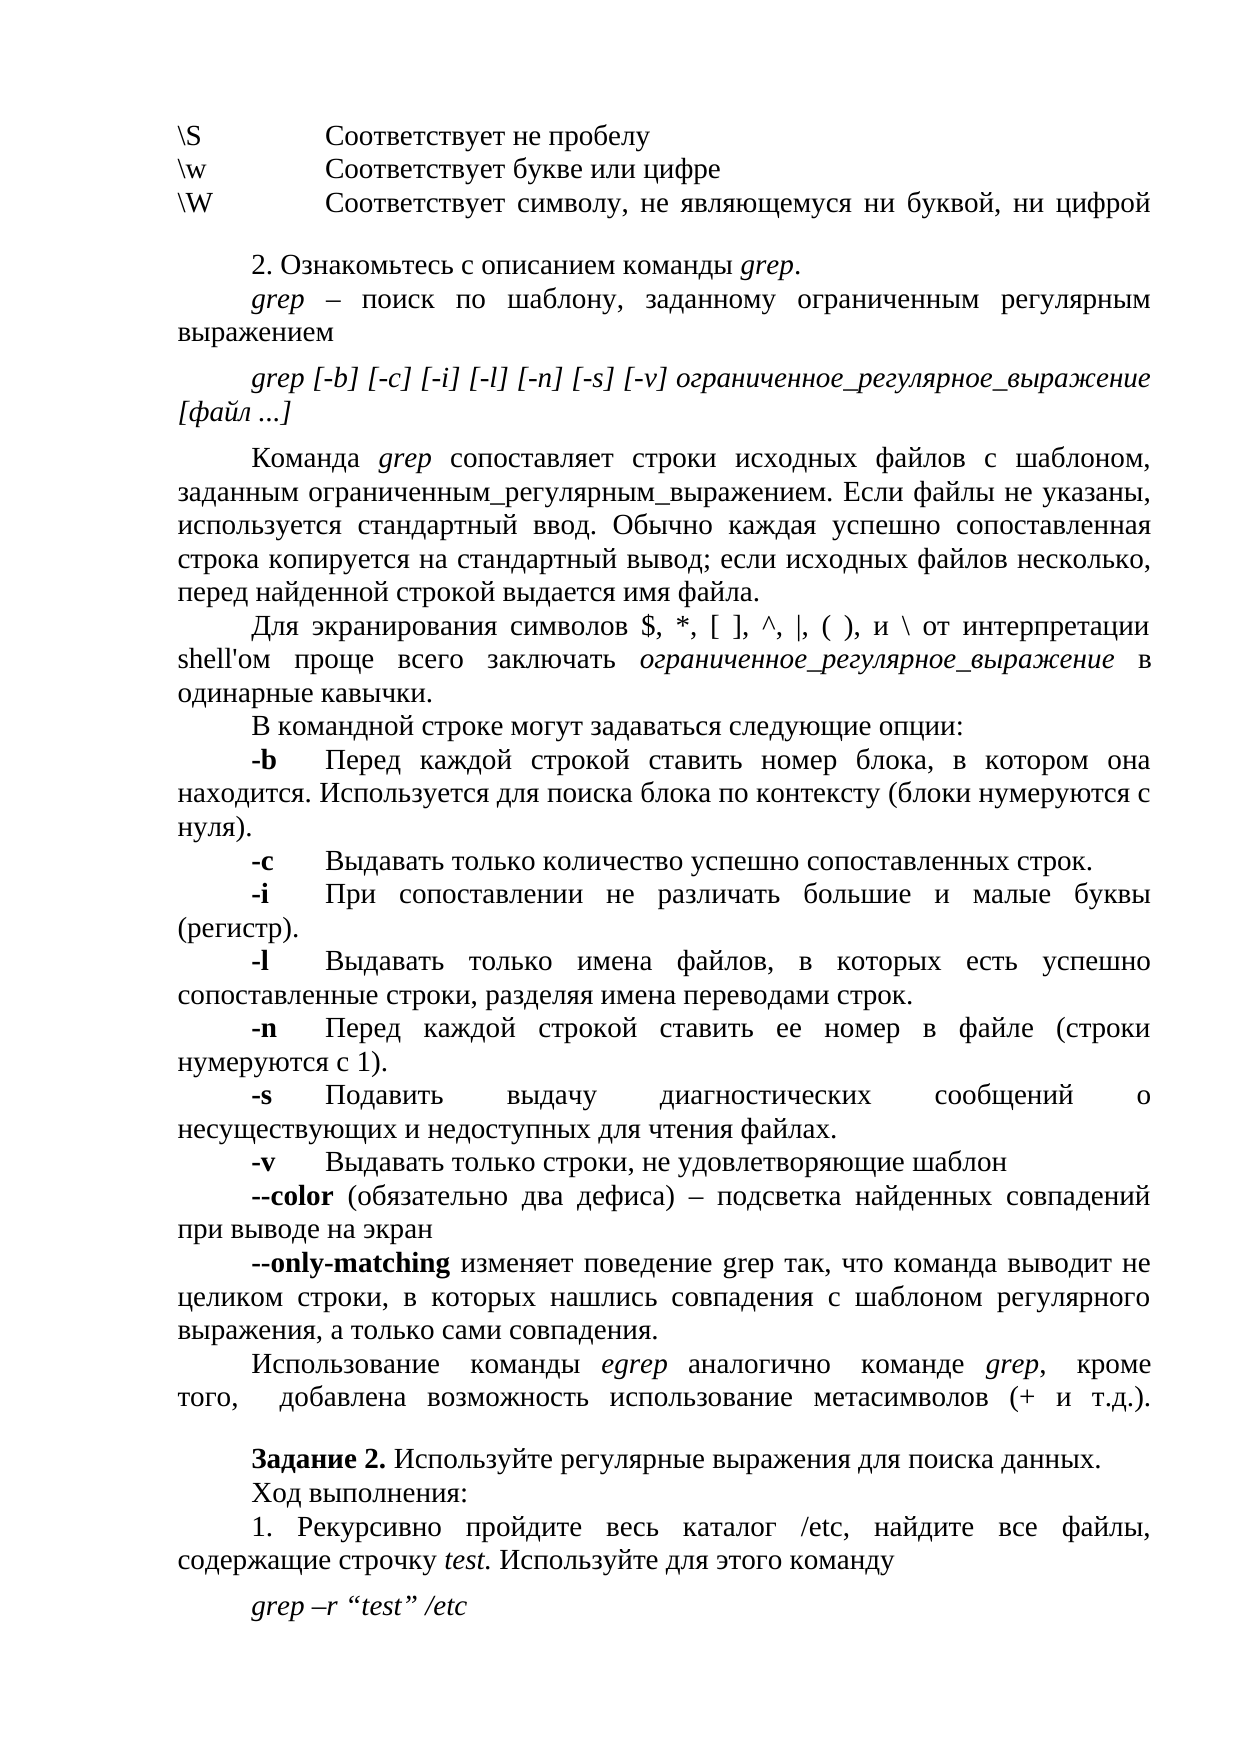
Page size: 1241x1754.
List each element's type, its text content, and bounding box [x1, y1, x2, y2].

text Для экранирования символов $, *, [ ], ^, |, ( ), и \ от интерпретации shell'ом проще всего заключать ограниченное_регулярное_выражение в одинарные кавычки. [177, 608, 1152, 708]
text 1. Рекурсивно пройдите весь каталог /etc, найдите все файлы, содержащие строчку test. Используйте для этого команду [177, 1509, 1152, 1576]
text -s Подавить выдачу диагностических сообщений о несуществующих и недоступных для чтения файлах. [177, 1077, 1152, 1144]
text -b Перед каждой строкой ставить номер блока, в котором она находится. Используется для поиска блока по контексту (блоки нумеруются с нуля). [177, 742, 1152, 843]
text \w Соответствует букве или цифре [177, 152, 1152, 185]
text Использование команды egrep аналогично команде grep, кроме того, добавлена возможность использование метасимволов (+ и т.д.). [177, 1346, 1152, 1442]
text grep – поиск по шаблону, заданному ограниченным регулярным выражением [177, 281, 1152, 348]
text В командной строке могут задаваться следующие опции: [177, 708, 1152, 742]
text -n Перед каждой строкой ставить ее номер в файле (строки нумеруются с 1). [177, 1010, 1152, 1077]
text 2. Ознакомьтесь с описанием команды grep. [177, 247, 1152, 281]
text Ход выполнения: [177, 1475, 1152, 1509]
text -l Выдавать только имена файлов, в которых есть успешно сопоставленные строки, разделяя имена переводами строк. [177, 943, 1152, 1010]
text grep [-b] [-c] [-i] [-l] [-n] [-s] [-v] ограниченное_регулярное_выражение [файл ...] [177, 361, 1152, 428]
text --only-matching изменяет поведение grep так, что команда выводит не целиком строки, в которых нашлись совпадения с шаблоном регулярного выражения, а только сами совпадения. [177, 1245, 1152, 1346]
text \S Соответствует не пробелу [177, 118, 1152, 152]
text Команда grep сопоставляет строки исходных файлов с шаблоном, заданным ограниченным_регулярным_выражением. Если файлы не указаны, используется стандартный ввод. Обычно каждая успешно сопоставленная строка копируется на стандартный вывод; если исходных файлов несколько, перед найденной строкой выдается имя файла. [177, 440, 1152, 608]
text -v Выдавать только строки, не удовлетворяющие шаблон [177, 1144, 1152, 1178]
text --color (обязательно два дефиса) – подсветка найденных совпадений при выводе на экран [177, 1178, 1152, 1245]
text \W Соответствует символу, не являющемуся ни буквой, ни цифрой [177, 185, 1152, 247]
text -c Выдавать только количество успешно сопоставленных строк. [177, 843, 1152, 876]
text Задание 2. Используйте регулярные выражения для поиска данных. [177, 1442, 1152, 1475]
text -i При сопоставлении не различать большие и малые буквы (регистр). [177, 876, 1152, 943]
text grep –r “test” /etc [177, 1588, 1152, 1622]
